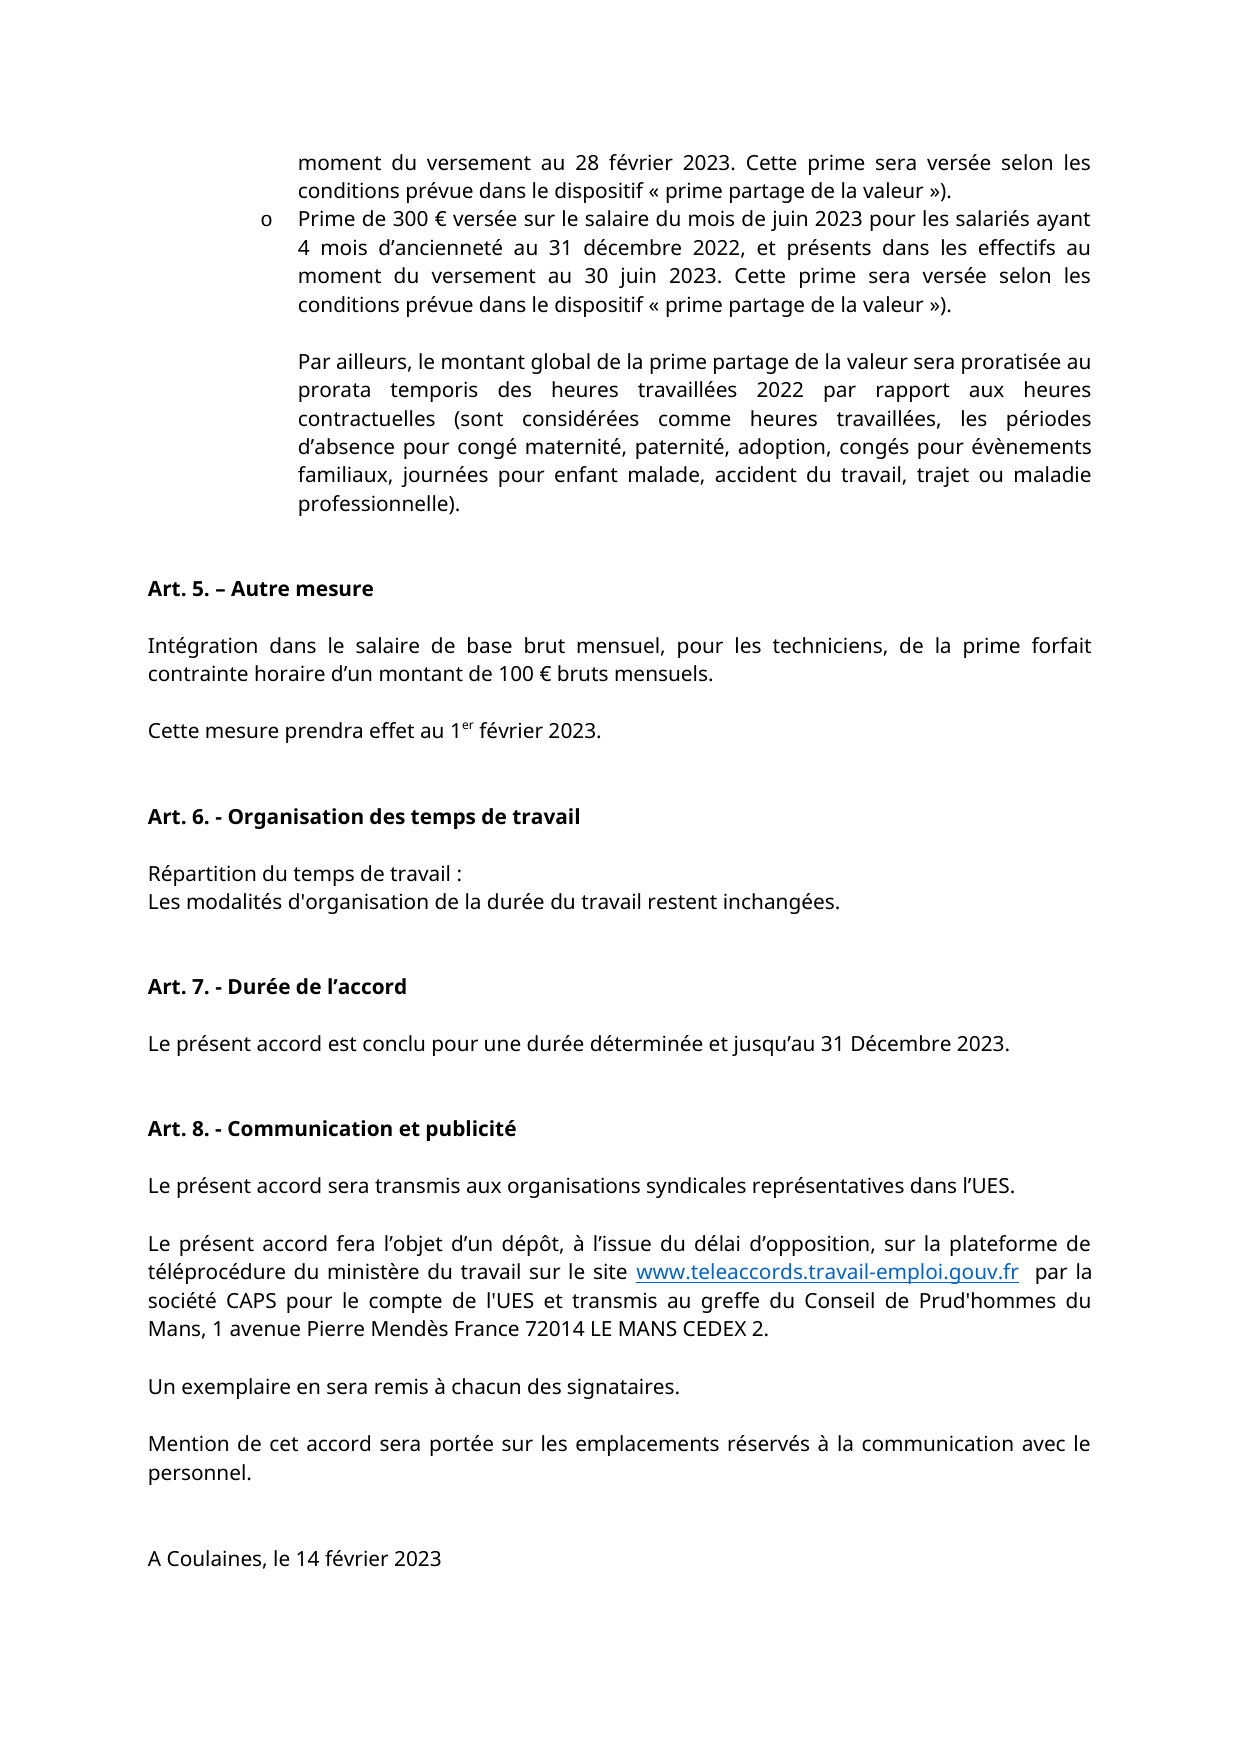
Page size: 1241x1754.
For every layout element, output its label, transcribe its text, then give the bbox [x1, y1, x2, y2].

text Un exemplaire en sera remis à chacun des signataires. [148, 1372, 1093, 1400]
text Intégration dans le salaire de base brut mensuel, pour les techniciens, de la prime forfait contrainte horaire d’un montant de 100 € bruts mensuels. [148, 631, 1093, 688]
text Le présent accord fera l’objet d’un dépôt, à l’issue du délai d’opposition, sur la plateforme de téléprocédure du ministère du travail sur le site www.teleaccords.travail-emploi.gouv.fr par la société CAPS pour le compte de l'UES et transmis au greffe du Conseil de Prud'hommes du Mans, 1 avenue Pierre Mendès France 72014 LE MANS CEDEX 2. [148, 1229, 1093, 1343]
text Mention de cet accord sera portée sur les emplacements réservés à la communication avec le personnel. [148, 1429, 1093, 1486]
text Cette mesure prendra effet au 1er février 2023. [148, 716, 1093, 745]
text Art. 6. - Organisation des temps de travail [148, 802, 1093, 830]
text Art. 5. – Autre mesure [148, 574, 1093, 603]
text A Coulaines, le 14 février 2023 [148, 1544, 1093, 1572]
text Le présent accord sera transmis aux organisations syndicales représentatives dans l’UES. [148, 1171, 1093, 1200]
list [260, 148, 1093, 204]
list Par ailleurs, le montant global de la prime partage de la valeur sera proratisée au prorata temporis des heures travaillées 2022 par rapport aux heures contractuelles (sont considérées comme heures travaillées, les périodes d’absence pour congé maternité, paternité, adoption, congés pour évènements familiaux, journées pour enfant malade, accident du travail, trajet ou maladie professionnelle). [298, 347, 1093, 517]
text Le présent accord est conclu pour une durée déterminée et jusqu’au 31 Décembre 2023. [148, 1029, 1093, 1058]
text Art. 8. - Communication et publicité [148, 1114, 1093, 1143]
text Art. 7. - Durée de l’accord [148, 972, 1093, 1001]
list Prime de 300 € versée sur le salaire du mois de juin 2023 pour les salariés ayant 4 mois d’ancienneté au 31 décembre 2022, et présents dans les effectifs au moment du versement au 30 juin 2023. Cette prime sera versée selon les conditions prévue dans le dispositif « prime partage de la valeur »). [260, 204, 1093, 318]
text Répartition du temps de travail : [148, 859, 1093, 887]
text Les modalités d'organisation de la durée du travail restent inchangées. [148, 887, 1093, 916]
